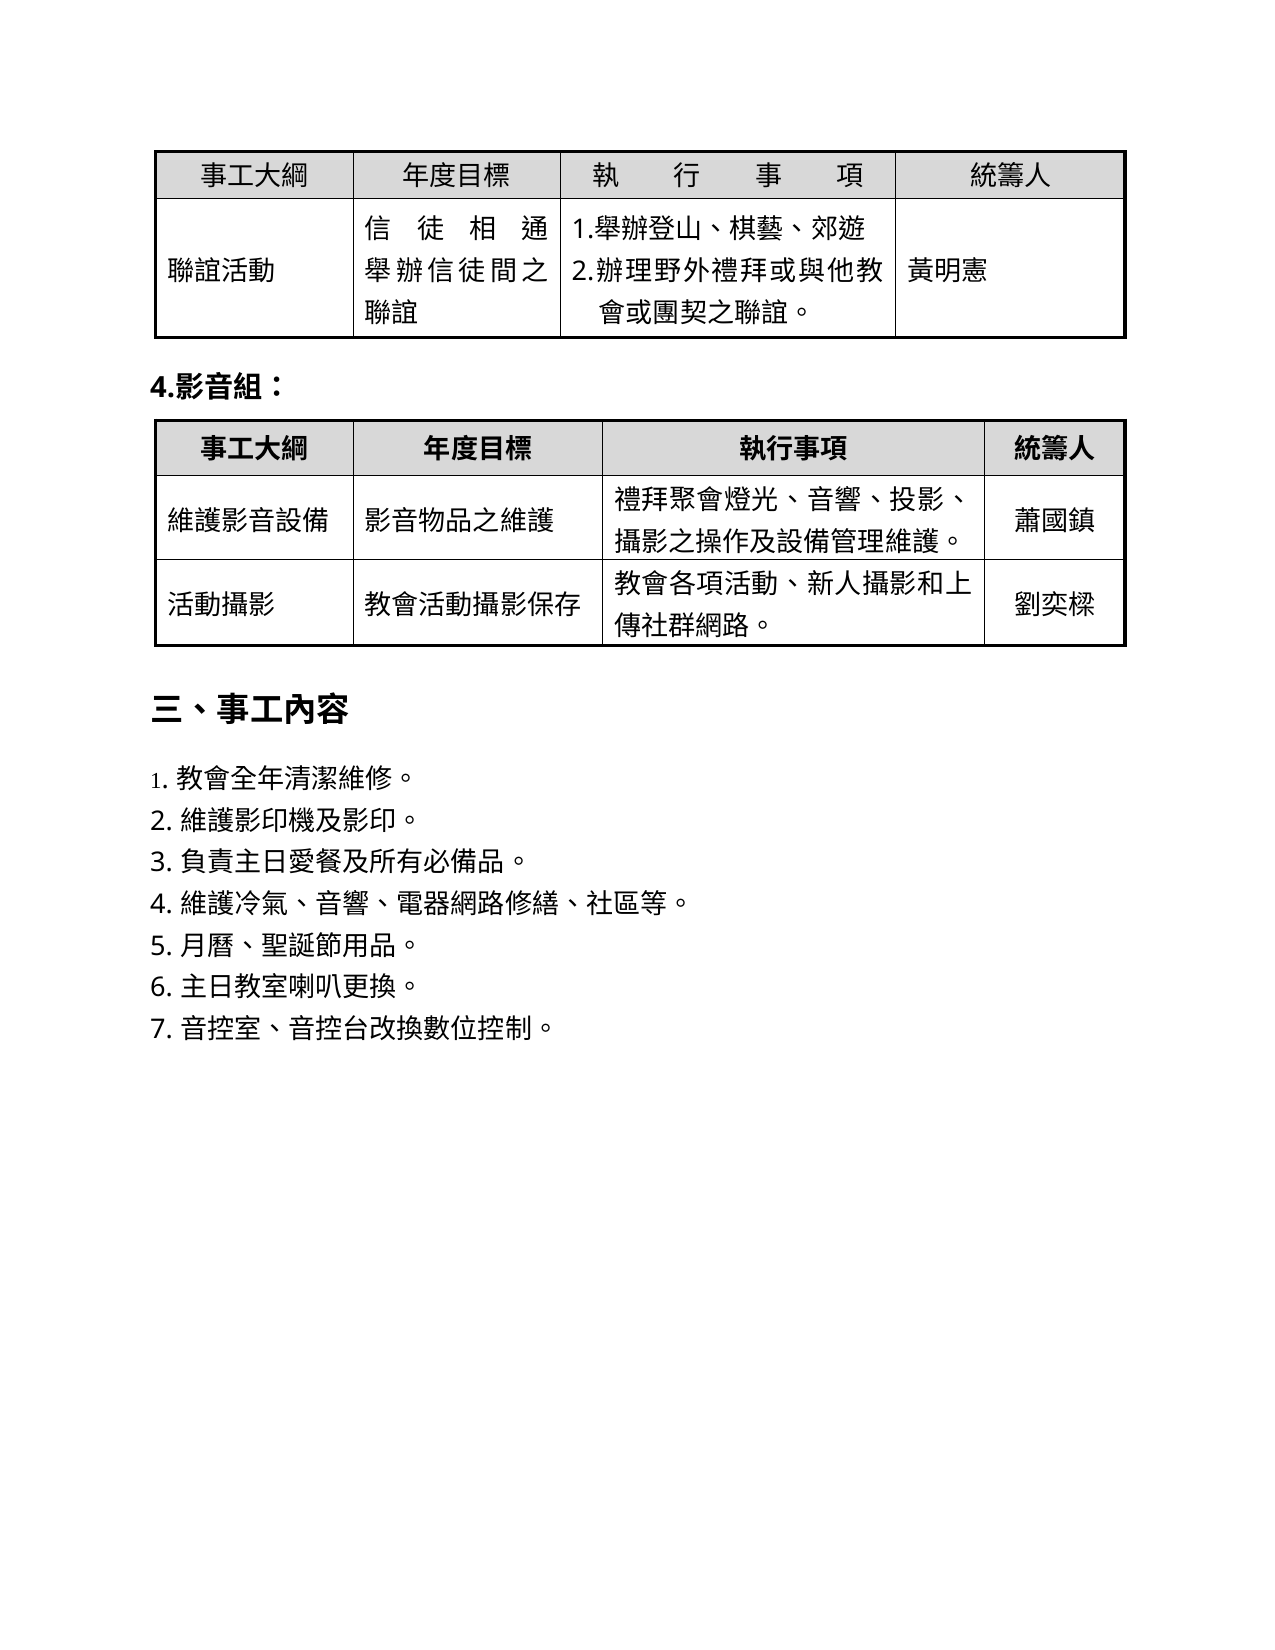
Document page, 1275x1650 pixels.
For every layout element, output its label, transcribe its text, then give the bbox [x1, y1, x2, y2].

table_cell 劉奕樑 [985, 560, 1123, 644]
text 4. 維護冷氣、音響、電器網路修繕、社區等。 [150, 880, 1125, 922]
table_cell 維護影音設備 [157, 476, 353, 559]
table_header 統籌人 [985, 422, 1123, 475]
text 4.影音組： [150, 364, 1125, 406]
table_header 年度目標 [354, 153, 560, 198]
table_header 年度目標 [354, 422, 602, 475]
table_header 執 行 事 項 [561, 153, 895, 198]
text 7. 音控室、音控台改換數位控制。 [150, 1005, 1125, 1047]
table_cell 禮拜聚會燈光、音響、投影、攝影之操作及設備管理維護。 [603, 476, 984, 559]
text 5. 月曆、聖誕節用品。 [150, 922, 1125, 963]
table_cell 聯誼活動 [157, 199, 353, 336]
table_header 事工大綱 [157, 153, 353, 198]
text 三、事工內容 [150, 684, 1125, 730]
table_cell 影音物品之維護 [354, 476, 602, 559]
table_cell 活動攝影 [157, 560, 353, 644]
table_cell 教會各項活動、新人攝影和上傳社群網路。 [603, 560, 984, 644]
text 2. 維護影印機及影印。 [150, 797, 1125, 838]
table_cell 蕭國鎮 [985, 476, 1123, 559]
table_header 執行事項 [603, 422, 984, 475]
text 3. 負責主日愛餐及所有必備品。 [150, 838, 1125, 880]
table_cell 信徒相通 舉辦信徒間之聯誼 [354, 199, 560, 336]
text 6. 主日教室喇叭更換。 [150, 963, 1125, 1005]
text 1. 教會全年清潔維修。 [150, 755, 1125, 797]
table_cell 教會活動攝影保存 [354, 560, 602, 644]
table_header 事工大綱 [157, 422, 353, 475]
table_cell 黃明憲 [896, 199, 1123, 336]
table_header 統籌人 [896, 153, 1123, 198]
table_cell 1.舉辦登山、棋藝、郊遊 2.辦理野外禮拜或與他教會或團契之聯誼。 [561, 199, 895, 336]
